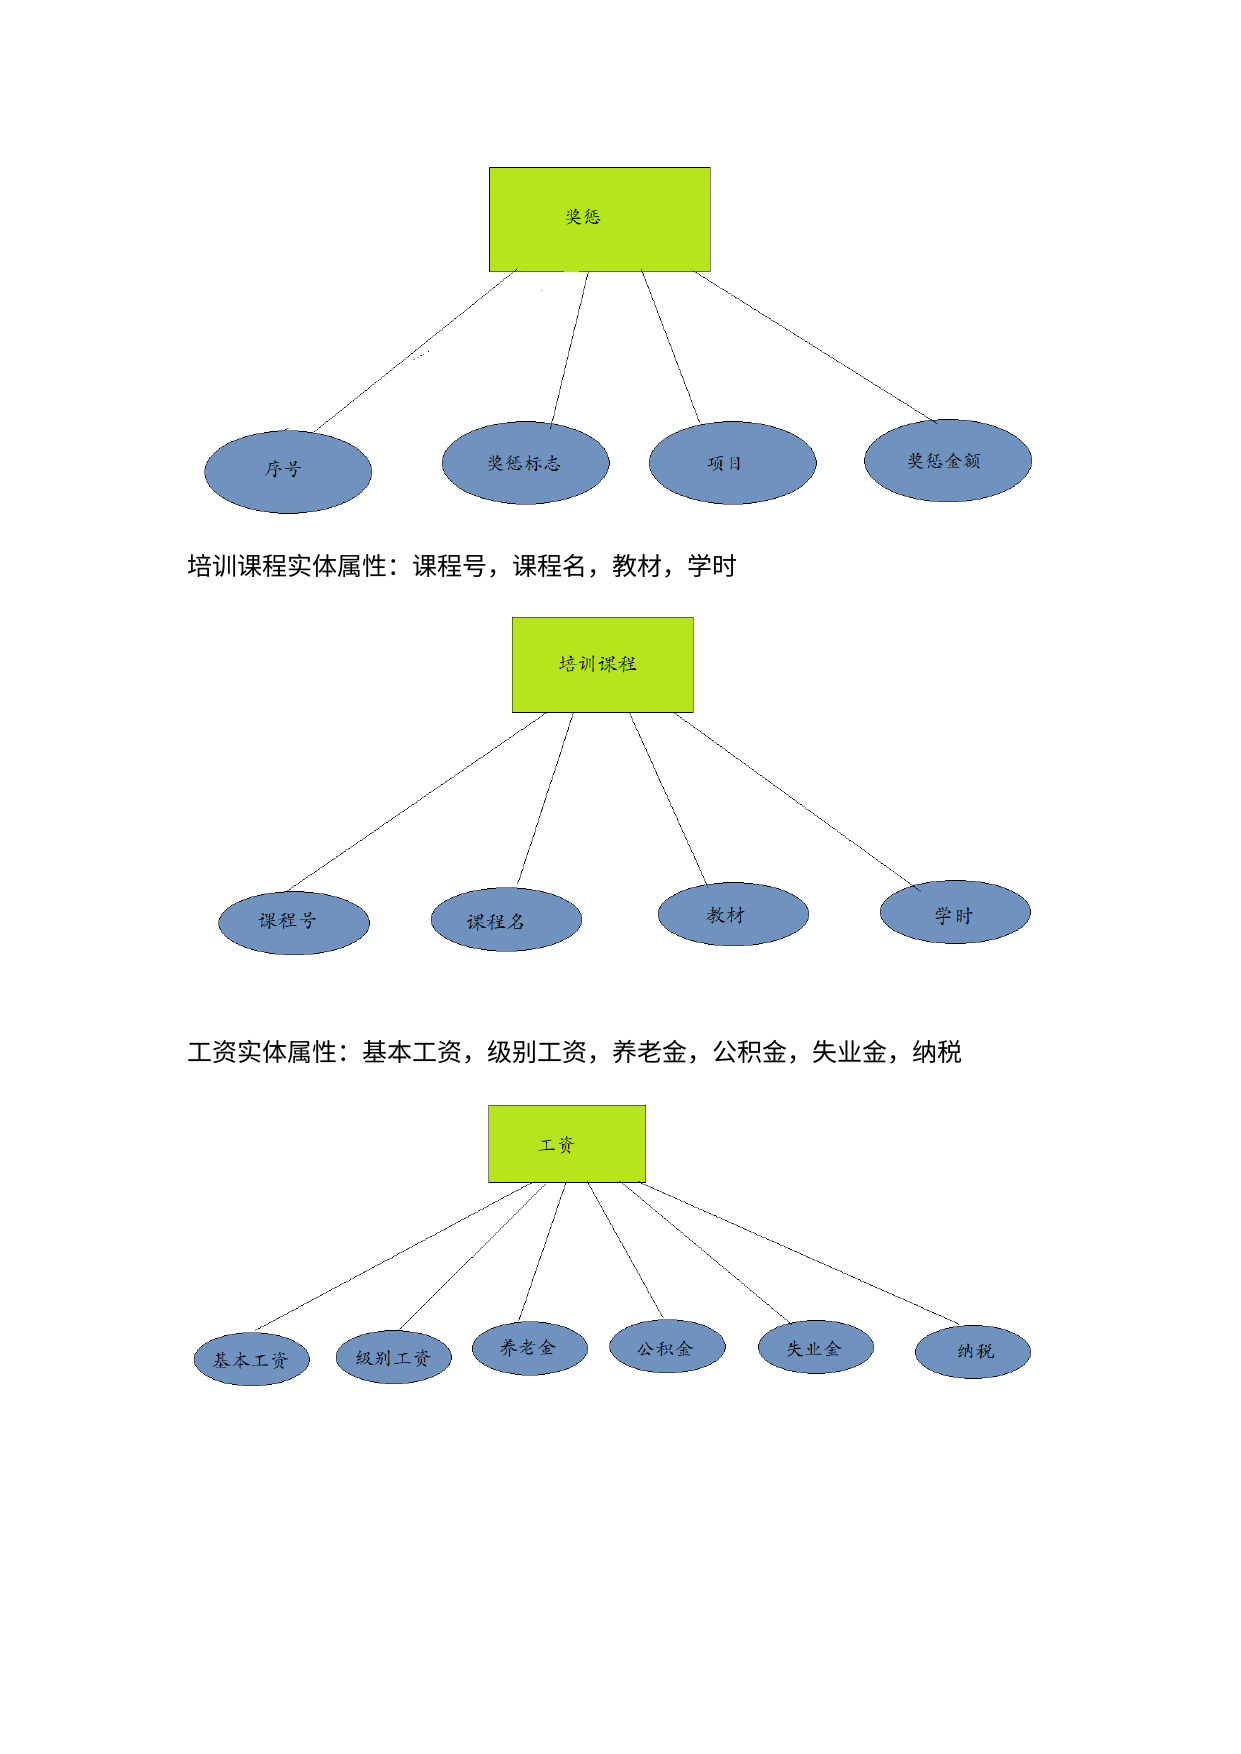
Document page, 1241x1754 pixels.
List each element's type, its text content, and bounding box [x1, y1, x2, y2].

text 工资实体属性：基本工资，级别工资，养老金，公积金，失业金，纳税 [187, 1018, 1053, 1083]
text 培训课程实体属性：课程号，课程名，教材，学时 [187, 532, 1053, 597]
picture [187, 615, 1053, 989]
picture [187, 1101, 1053, 1434]
picture [187, 162, 1053, 519]
